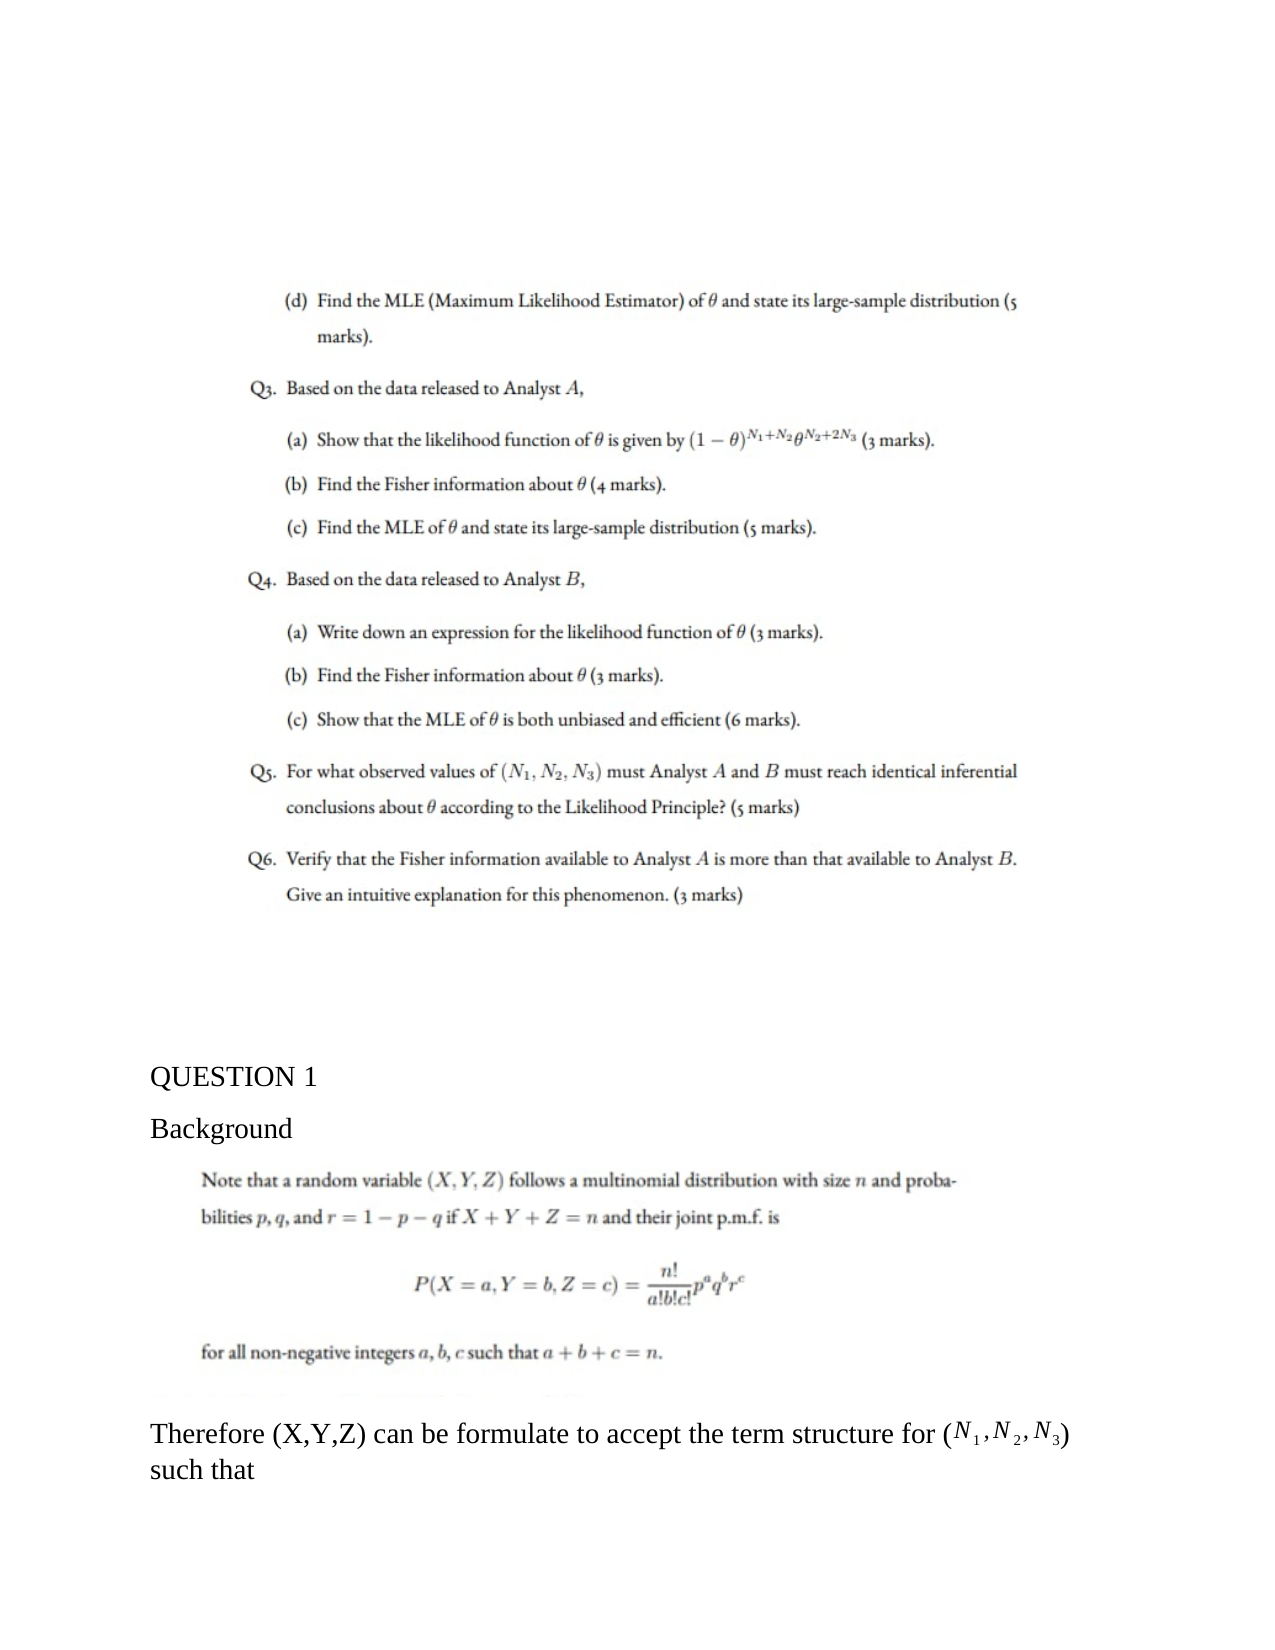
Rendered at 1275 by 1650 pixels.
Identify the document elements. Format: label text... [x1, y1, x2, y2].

picture [150, 202, 1125, 987]
text Background [150, 1111, 1125, 1145]
picture [150, 1164, 1013, 1397]
text QUESTION 1 [150, 1059, 1125, 1092]
text Therefore (X,Y,Z) can be formulate to accept the term structure for () such that [150, 1416, 1125, 1486]
